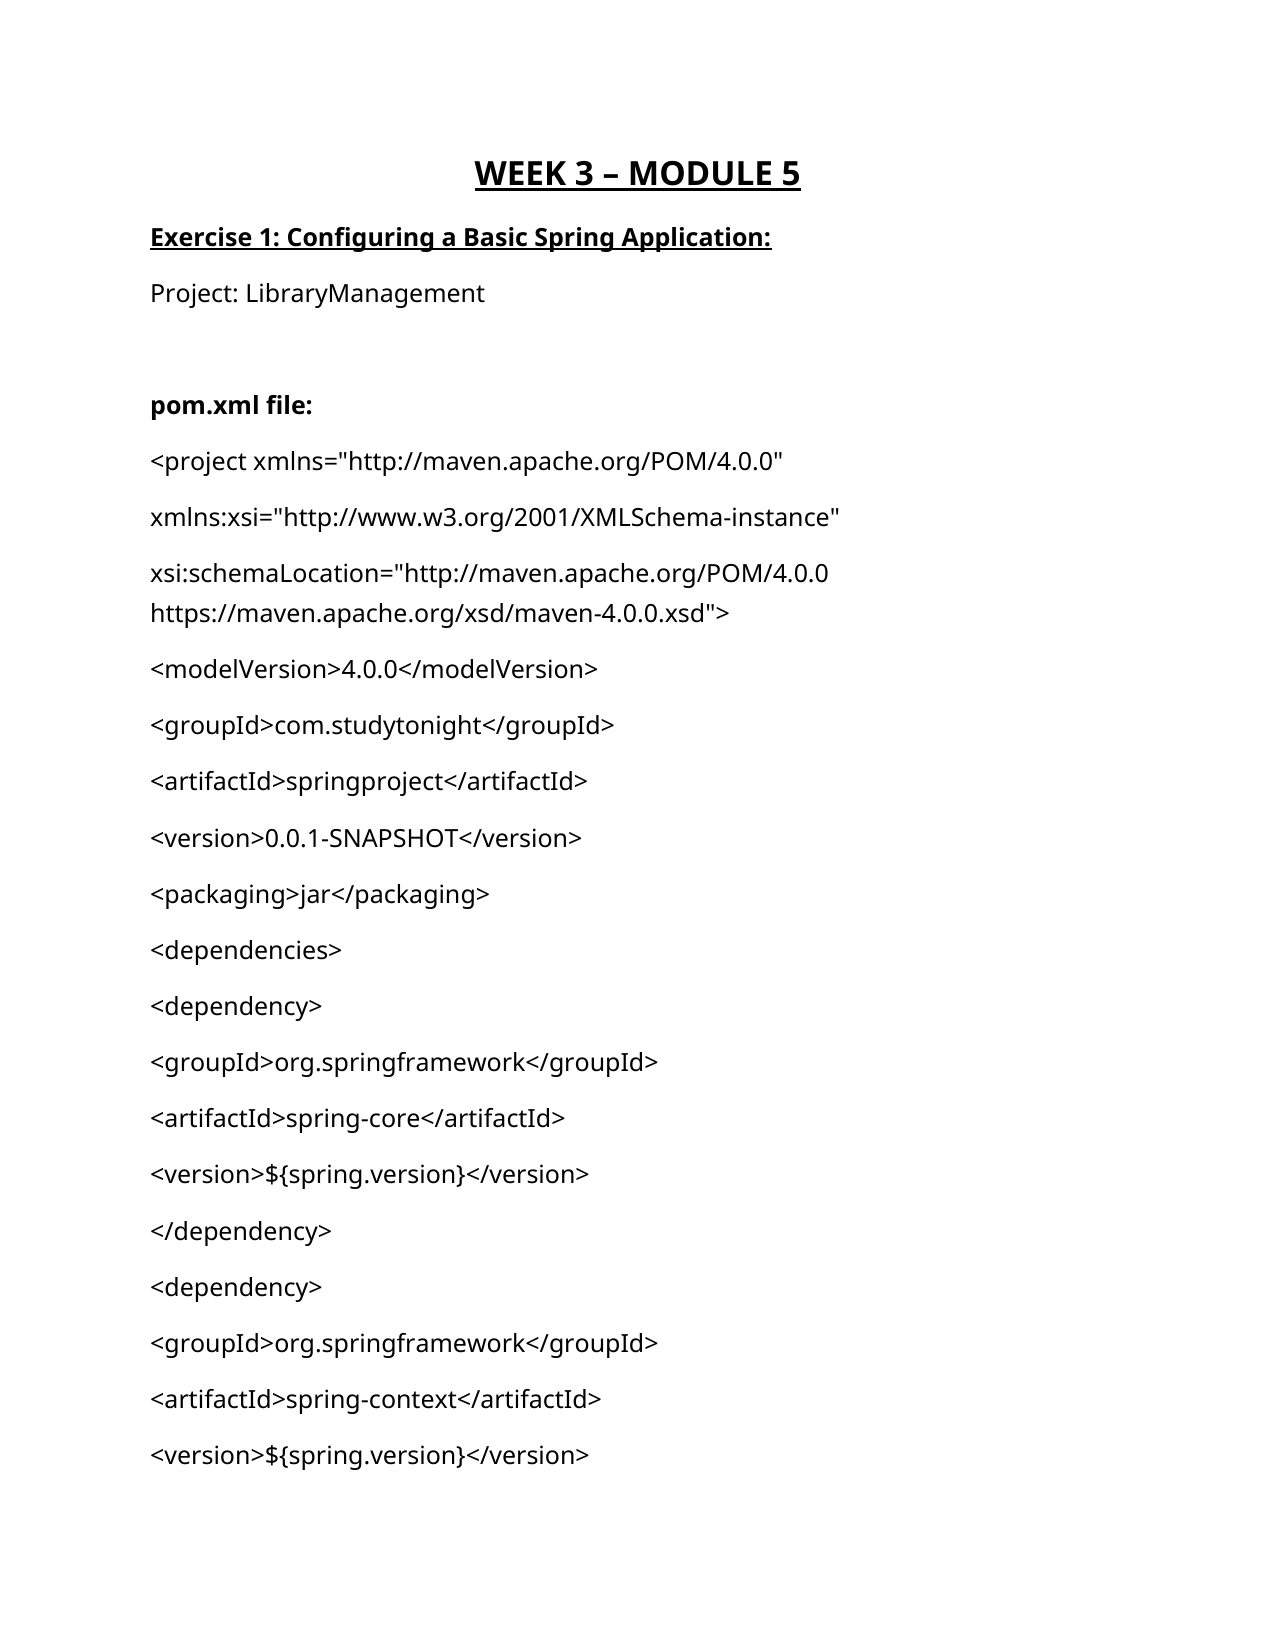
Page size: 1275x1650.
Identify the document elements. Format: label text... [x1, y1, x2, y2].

text <packaging>jar</packaging> [150, 876, 1125, 910]
text <groupId>com.studytonight</groupId> [150, 708, 1125, 742]
text <artifactId>spring-core</artifactId> [150, 1101, 1125, 1135]
text WEEK 3 – MODULE 5 [150, 150, 1125, 195]
text <version>0.0.1-SNAPSHOT</version> [150, 820, 1125, 854]
text <groupId>org.springframework</groupId> [150, 1326, 1125, 1359]
text <dependency> [150, 989, 1125, 1023]
text xmlns:xsi="http://www.w3.org/2001/XMLSchema-instance" [150, 500, 1125, 534]
text Exercise 1: Configuring a Basic Spring Application: [150, 219, 1125, 253]
text xsi:schemaLocation="http://maven.apache.org/POM/4.0.0 https://maven.apache.org/xsd/maven-4.0.0.xsd"> [150, 556, 1125, 630]
text <version>${spring.version}</version> [150, 1438, 1125, 1472]
text <project xmlns="http://maven.apache.org/POM/4.0.0" [150, 444, 1125, 478]
text <artifactId>spring-context</artifactId> [150, 1382, 1125, 1416]
text <artifactId>springproject</artifactId> [150, 764, 1125, 798]
text Project: LibraryManagement [150, 275, 1125, 309]
text </dependency> [150, 1213, 1125, 1247]
text <groupId>org.springframework</groupId> [150, 1045, 1125, 1079]
text <version>${spring.version}</version> [150, 1157, 1125, 1191]
text <modelVersion>4.0.0</modelVersion> [150, 652, 1125, 686]
text pom.xml file: [150, 388, 1125, 422]
text <dependency> [150, 1269, 1125, 1303]
text <dependencies> [150, 932, 1125, 967]
